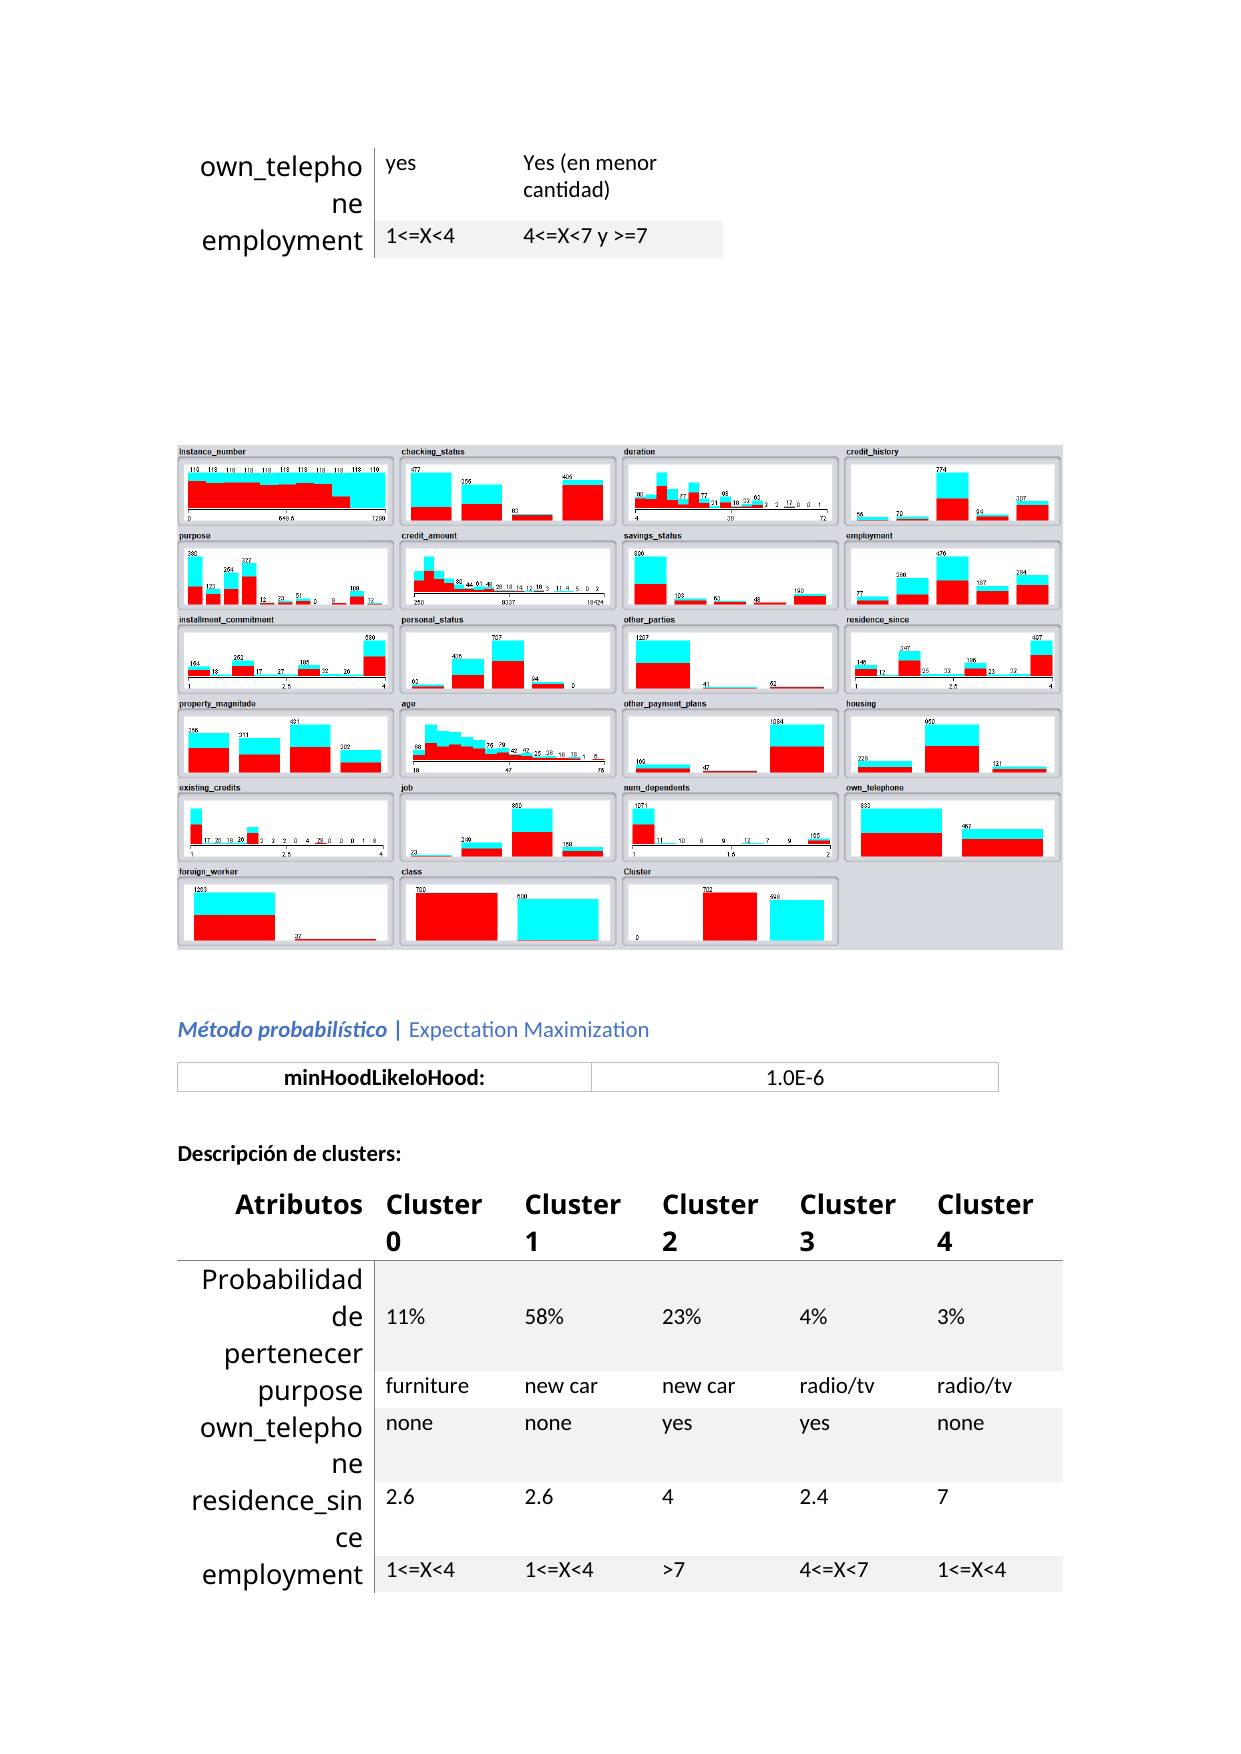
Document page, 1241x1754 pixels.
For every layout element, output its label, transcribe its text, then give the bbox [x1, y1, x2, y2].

text Método probabilístico | Expectation Maximization [177, 1015, 1063, 1043]
table_cell purpose [177, 1371, 374, 1408]
table_cell yes [788, 1408, 926, 1482]
table_cell new car [513, 1371, 651, 1408]
table_cell 4<=X<7 [788, 1556, 926, 1592]
table_header Cluster 3 [788, 1186, 926, 1259]
table_cell employment [177, 1556, 374, 1592]
table_header Cluster 4 [926, 1186, 1063, 1259]
table_cell 4% [788, 1261, 926, 1371]
table_cell 23% [651, 1261, 788, 1371]
table_cell own_telephone [177, 1408, 374, 1482]
table_cell own_telephone [177, 148, 374, 221]
table_cell none [375, 1408, 513, 1482]
table_header 1.0E-6 [592, 1063, 998, 1091]
picture [177, 445, 1063, 950]
table_cell 4 [651, 1482, 788, 1556]
table_cell radio/tv [788, 1371, 926, 1408]
table_cell residence_since [177, 1482, 374, 1556]
table_cell none [513, 1408, 651, 1482]
table_header Cluster 1 [513, 1186, 651, 1259]
table_cell 3% [926, 1261, 1063, 1371]
table_cell employment [177, 221, 374, 258]
table_cell yes [651, 1408, 788, 1482]
table_cell 4<=X<7 y >=7 [512, 221, 723, 258]
table_cell Probabilidad de pertenecer [177, 1261, 374, 1371]
table_cell 2.6 [513, 1482, 651, 1556]
table_cell 1<=X<4 [375, 1556, 513, 1592]
table_cell 11% [375, 1261, 513, 1371]
table_cell new car [651, 1371, 788, 1408]
table_cell 2.4 [788, 1482, 926, 1556]
table_cell yes [375, 148, 512, 221]
table_cell none [926, 1408, 1063, 1482]
table_header Cluster 0 [374, 1186, 513, 1259]
table_cell 7 [926, 1482, 1063, 1556]
table_cell Yes (en menor cantidad) [512, 148, 723, 221]
table_header minHoodLikeloHood: [178, 1063, 591, 1091]
table_cell furniture [375, 1371, 513, 1408]
table_cell 58% [513, 1261, 651, 1371]
table_cell 1<=X<4 [375, 221, 512, 258]
table_header Atributos [177, 1186, 374, 1259]
table_cell >7 [651, 1556, 788, 1592]
table_header Cluster 2 [651, 1186, 788, 1259]
table_cell radio/tv [926, 1371, 1063, 1408]
table_cell 2.6 [375, 1482, 513, 1556]
table_cell 1<=X<4 [926, 1556, 1063, 1592]
text Descripción de clusters: [177, 1139, 1063, 1167]
table_cell 1<=X<4 [513, 1556, 651, 1592]
